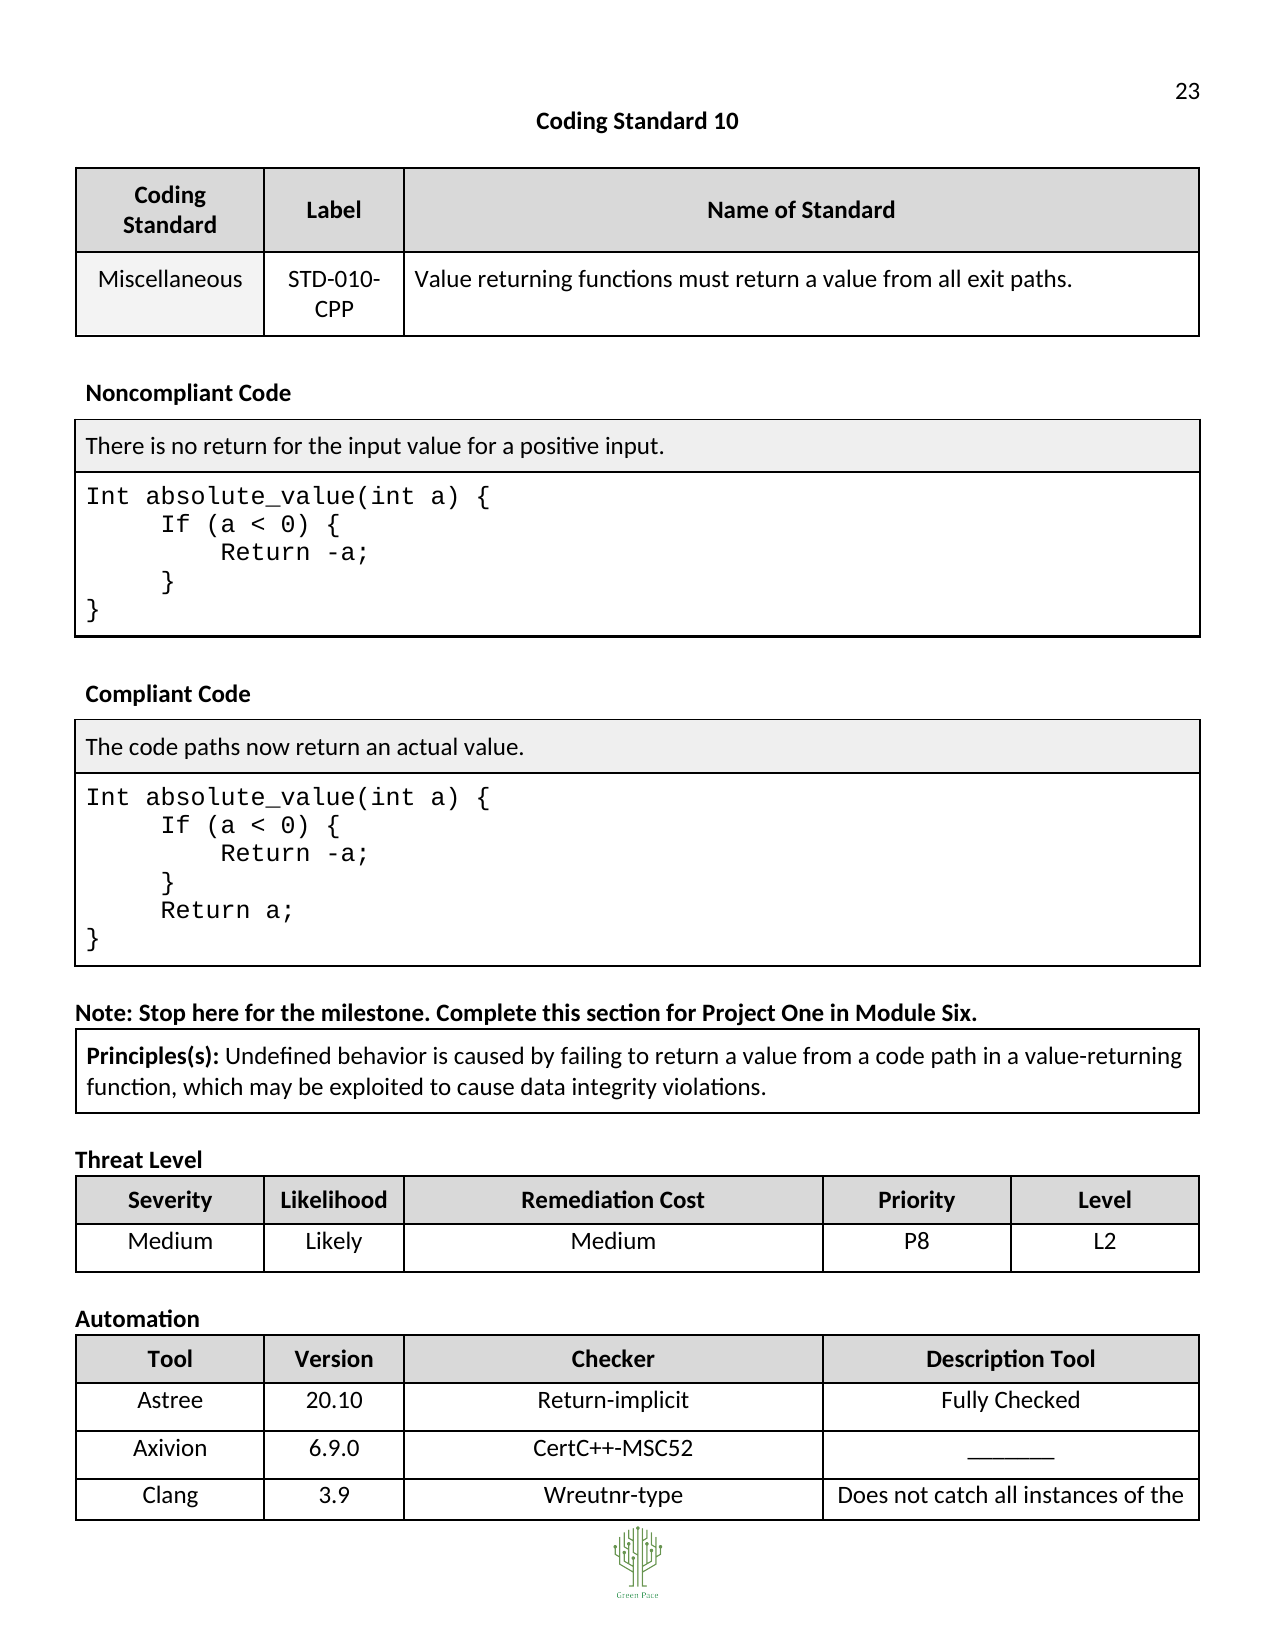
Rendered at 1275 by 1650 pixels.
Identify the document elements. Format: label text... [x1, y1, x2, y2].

table_header Priority [824, 1177, 1010, 1223]
table_cell Wreutnr-type [405, 1480, 822, 1519]
text Automation [75, 1303, 1200, 1334]
table_cell The code paths now return an actual value. [76, 720, 1199, 772]
table_cell Astree [77, 1384, 263, 1430]
table_header Remediation Cost [405, 1177, 822, 1223]
table_cell Return-implicit [405, 1384, 822, 1430]
text Threat Level [75, 1144, 1200, 1175]
table_cell Int absolute_value(int a) { If (a < 0) { Return -a; } } [76, 473, 1199, 635]
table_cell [824, 1480, 1198, 1519]
table_cell L2 [1012, 1225, 1198, 1271]
table_cell Int absolute_value(int a) { If (a < 0) { Return -a; } Return a; } [76, 774, 1199, 965]
table_cell P8 [824, 1225, 1010, 1271]
table_cell Clang [77, 1480, 263, 1519]
table_cell Miscellaneous [77, 253, 263, 334]
table_cell 20.10 [265, 1384, 403, 1430]
table_cell Medium [405, 1225, 822, 1271]
table_header Name of Standard [405, 169, 1198, 251]
subtitle Coding Standard 10 [75, 106, 1200, 136]
table_header Coding Standard [77, 169, 263, 251]
text Note: Stop here for the milestone. Complete this section for Project One in Module Six. [75, 997, 1200, 1028]
picture [605, 1521, 670, 1606]
table_header Noncompliant Code [75, 367, 1200, 418]
table_cell _______ [824, 1432, 1198, 1478]
table_cell CertC++-MSC52 [405, 1432, 822, 1478]
table_header Likelihood [265, 1177, 403, 1223]
table_header Label [265, 169, 403, 251]
table_header Description Tool [824, 1336, 1198, 1382]
table_cell 6.9.0 [265, 1432, 403, 1478]
table_header Version [265, 1336, 403, 1382]
table_cell Axivion [77, 1432, 263, 1478]
table_cell Value returning functions must return a value from all exit paths. [405, 253, 1198, 334]
table_header Level [1012, 1177, 1198, 1223]
table_header Tool [77, 1336, 263, 1382]
table_cell STD-010-CPP [265, 253, 403, 334]
table_cell There is no return for the input value for a positive input. [76, 420, 1199, 471]
table_header Checker [405, 1336, 822, 1382]
table_cell Medium [77, 1225, 263, 1271]
table_cell Likely [265, 1225, 403, 1271]
table_cell 3.9 [265, 1480, 403, 1519]
table_header Compliant Code [75, 668, 1200, 719]
table_header Principles(s): Undefined behavior is caused by failing to return a value from a code path in a value-returning function, which may be exploited to cause data integrity violations. [77, 1030, 1198, 1112]
table_cell Fully Checked [824, 1384, 1198, 1430]
table_header Severity [77, 1177, 263, 1223]
